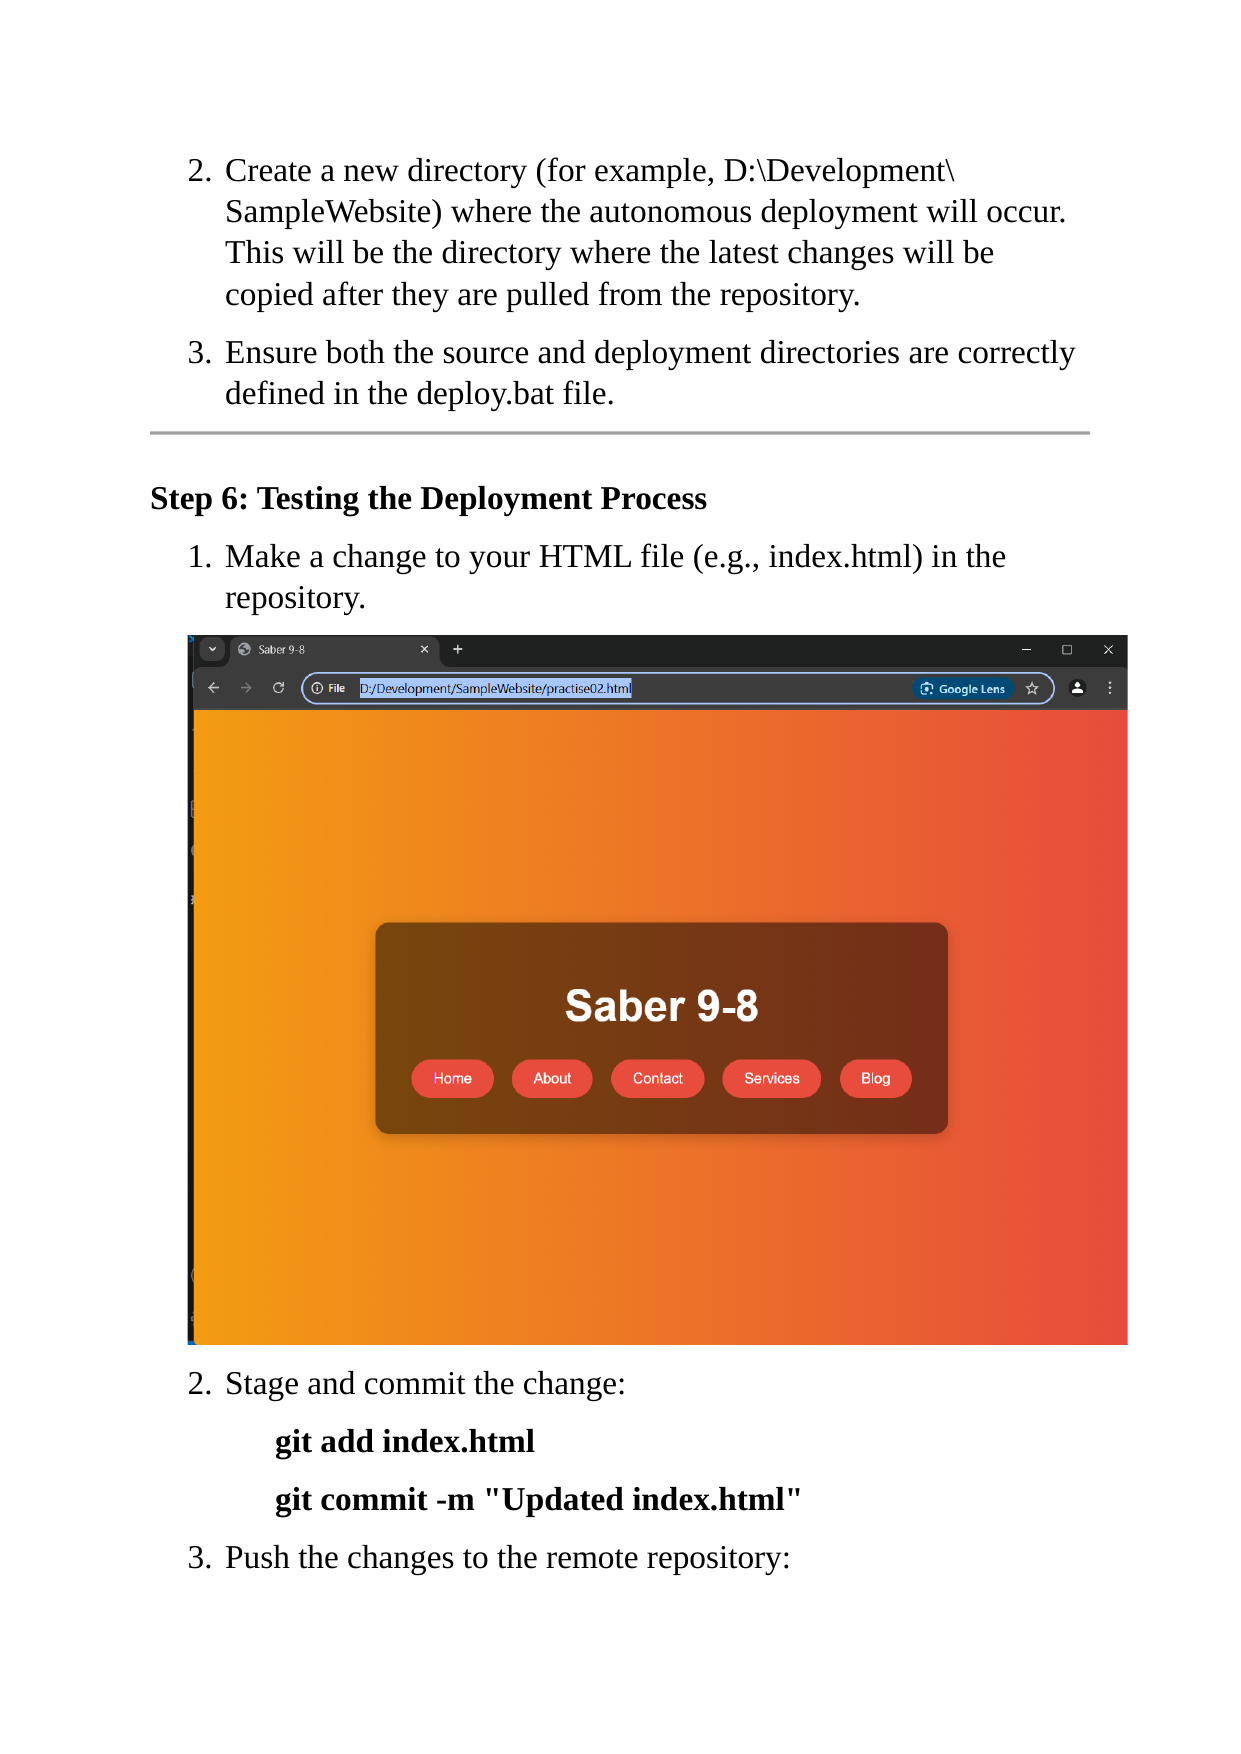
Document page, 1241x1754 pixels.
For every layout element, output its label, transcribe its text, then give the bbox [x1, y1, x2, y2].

picture [187, 635, 1128, 1345]
list Push the changes to the remote repository: [187, 1538, 1090, 1576]
list Stage and commit the change: [187, 1363, 1090, 1402]
text git commit -m "Updated index.html" [150, 1479, 1090, 1518]
list Create a new directory (for example, D:\Development\SampleWebsite) where the autonomous deployment will occur. This will be the directory where the latest changes will be copied after they are pulled from the repository. [187, 150, 1090, 312]
text git add index.html [150, 1422, 1090, 1460]
list Ensure both the source and deployment directories are correctly defined in the deploy.bat file. [187, 332, 1090, 412]
list Make a change to your HTML file (e.g., index.html) in the repository. [187, 536, 1090, 616]
text Step 6: Testing the Deployment Process [150, 478, 1090, 517]
